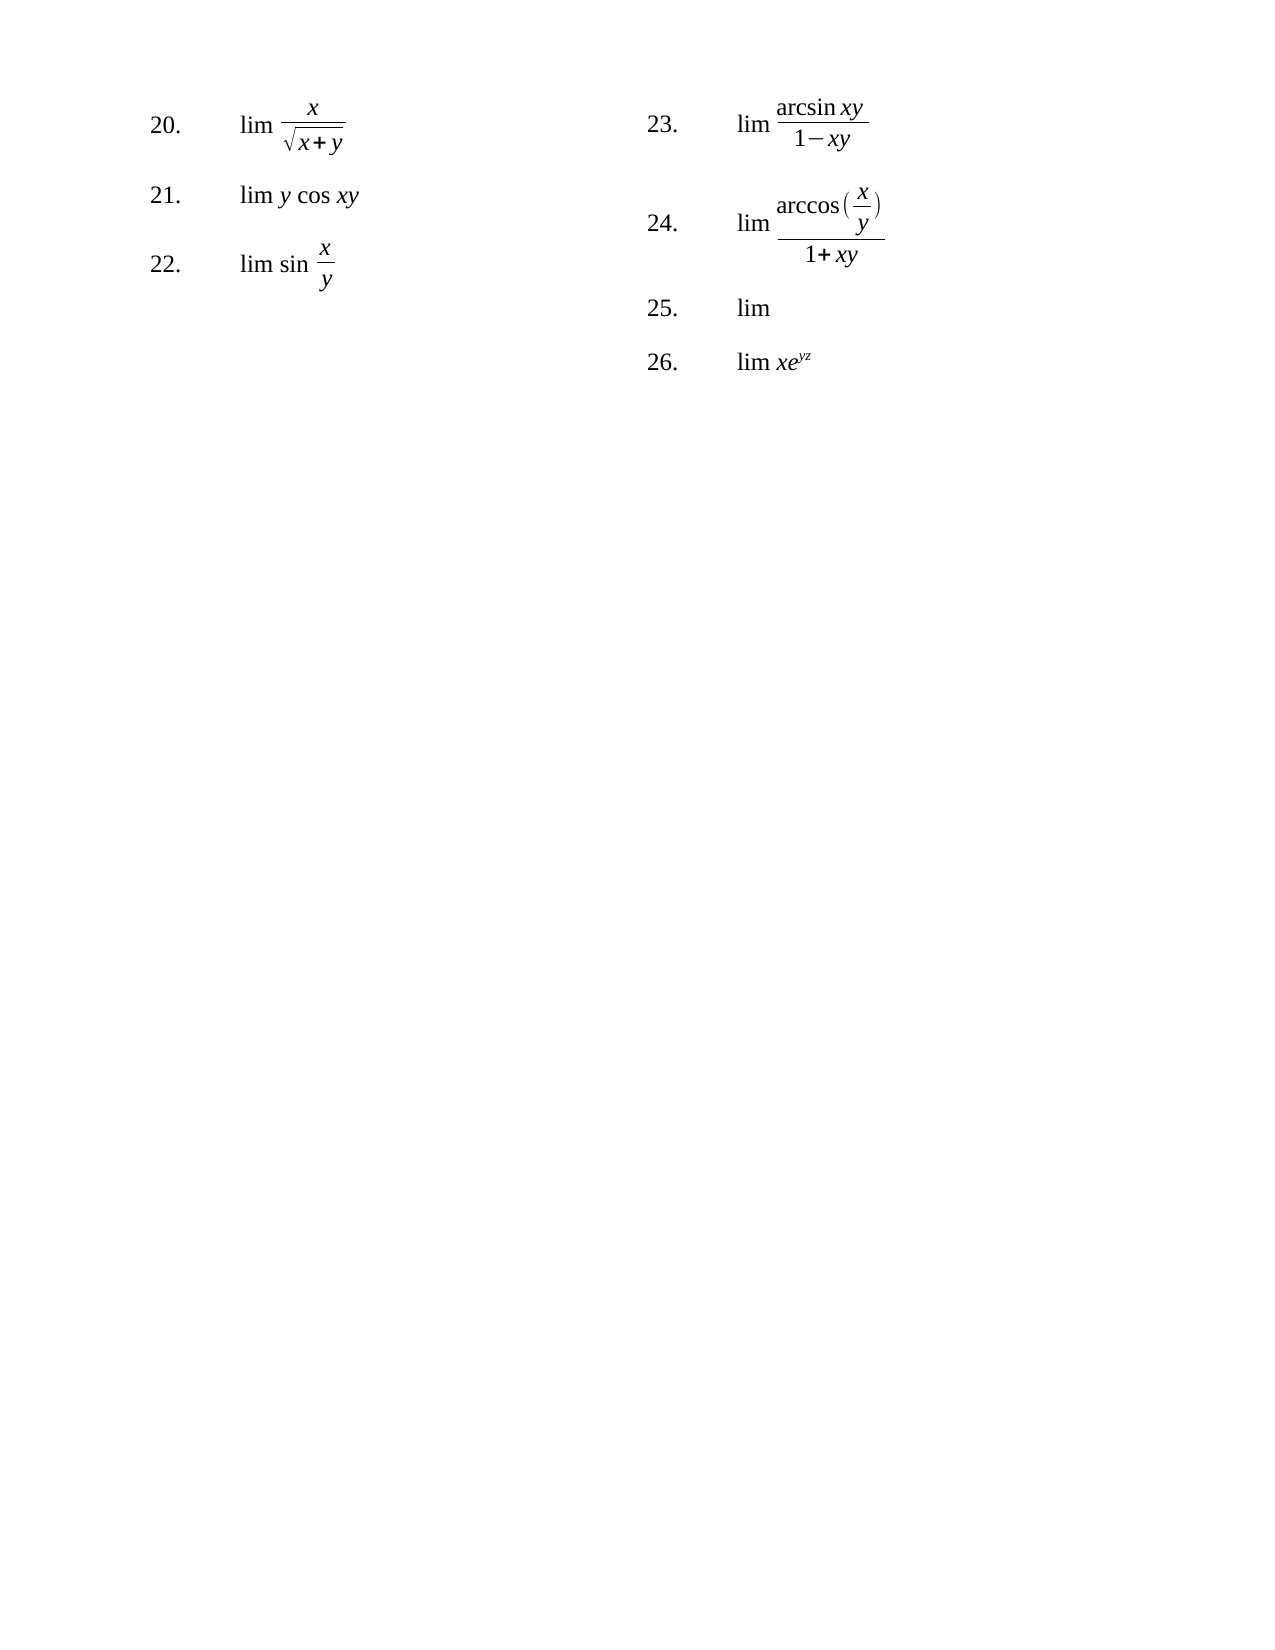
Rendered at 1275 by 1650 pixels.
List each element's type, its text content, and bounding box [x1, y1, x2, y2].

text 24. [647, 178, 1125, 268]
text 22. sin [150, 233, 628, 292]
text 25. [647, 293, 1125, 322]
text 20. [150, 94, 628, 155]
text 26. xeyz [647, 347, 1125, 375]
text 21. y cos xy [150, 180, 628, 208]
text 23. [647, 94, 1125, 153]
